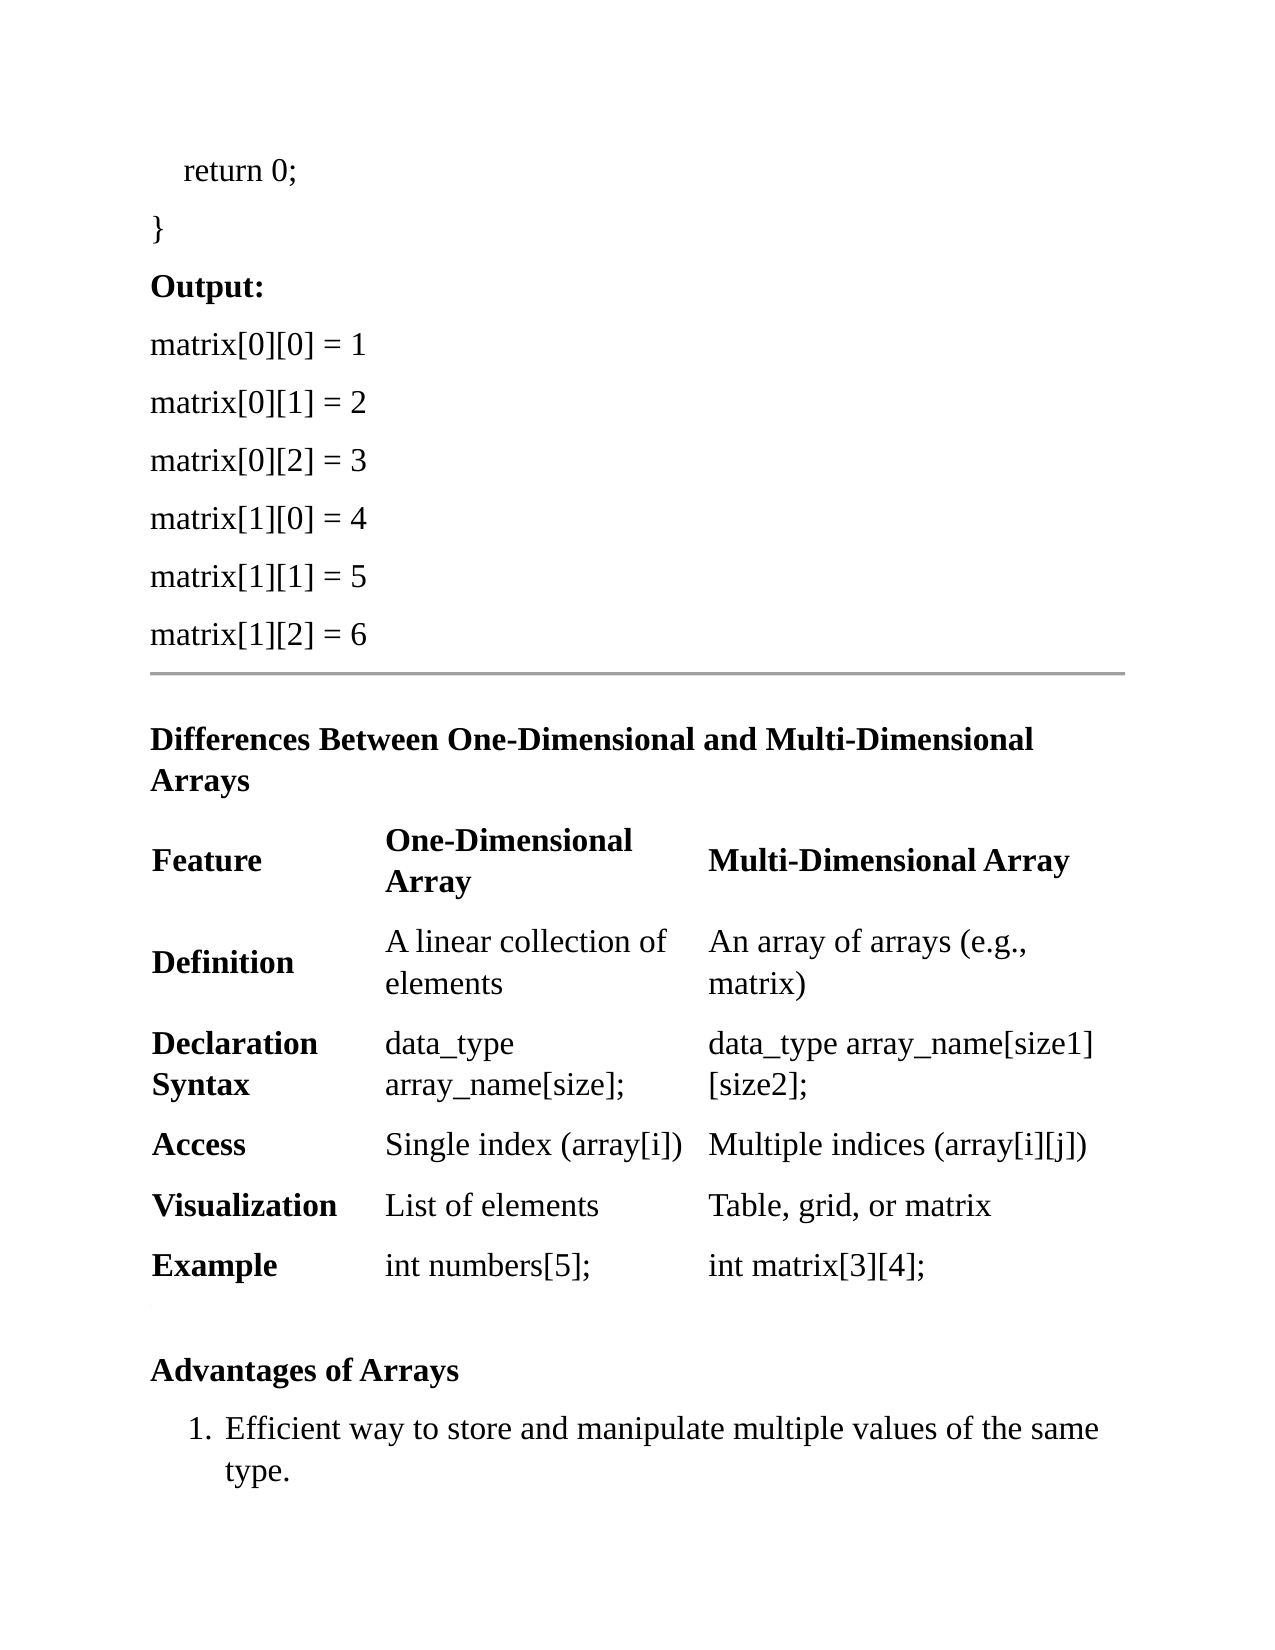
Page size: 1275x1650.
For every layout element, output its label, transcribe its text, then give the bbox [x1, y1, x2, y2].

table_cell An array of arrays (e.g., matrix) [706, 920, 1125, 1022]
table_cell Visualization [150, 1183, 383, 1243]
list Efficient way to store and manipulate multiple values of the same type. [187, 1409, 1125, 1488]
text matrix[0][2] = 3 [150, 440, 1125, 478]
table_cell Single index (array[i]) [383, 1123, 706, 1183]
text return 0; [150, 150, 1125, 188]
table_cell Access [150, 1123, 383, 1183]
text matrix[0][0] = 1 [150, 324, 1125, 362]
table_cell int numbers[5]; [383, 1244, 706, 1304]
text matrix[0][1] = 2 [150, 382, 1125, 420]
text Advantages of Arrays [150, 1351, 1125, 1389]
table_cell int matrix[3][4]; [706, 1244, 1125, 1304]
table_cell data_type array_name[size]; [383, 1022, 706, 1123]
table_cell A linear collection of elements [383, 920, 706, 1022]
text Differences Between One-Dimensional and Multi-Dimensional Arrays [150, 719, 1125, 799]
text matrix[1][1] = 5 [150, 556, 1125, 594]
text } [150, 208, 1125, 246]
text Output: [150, 266, 1125, 304]
table_cell Multiple indices (array[i][j]) [706, 1123, 1125, 1183]
table_cell Declaration Syntax [150, 1022, 383, 1123]
table_header Multi-Dimensional Array [706, 819, 1125, 920]
table_header One-Dimensional Array [383, 819, 706, 920]
text matrix[1][2] = 6 [150, 614, 1125, 652]
table_header Feature [150, 819, 383, 920]
table_cell Example [150, 1244, 383, 1304]
text matrix[1][0] = 4 [150, 498, 1125, 536]
table_cell List of elements [383, 1183, 706, 1243]
table_cell Table, grid, or matrix [706, 1183, 1125, 1243]
table_cell data_type array_name[size1][size2]; [706, 1022, 1125, 1123]
table_cell Definition [150, 920, 383, 1022]
